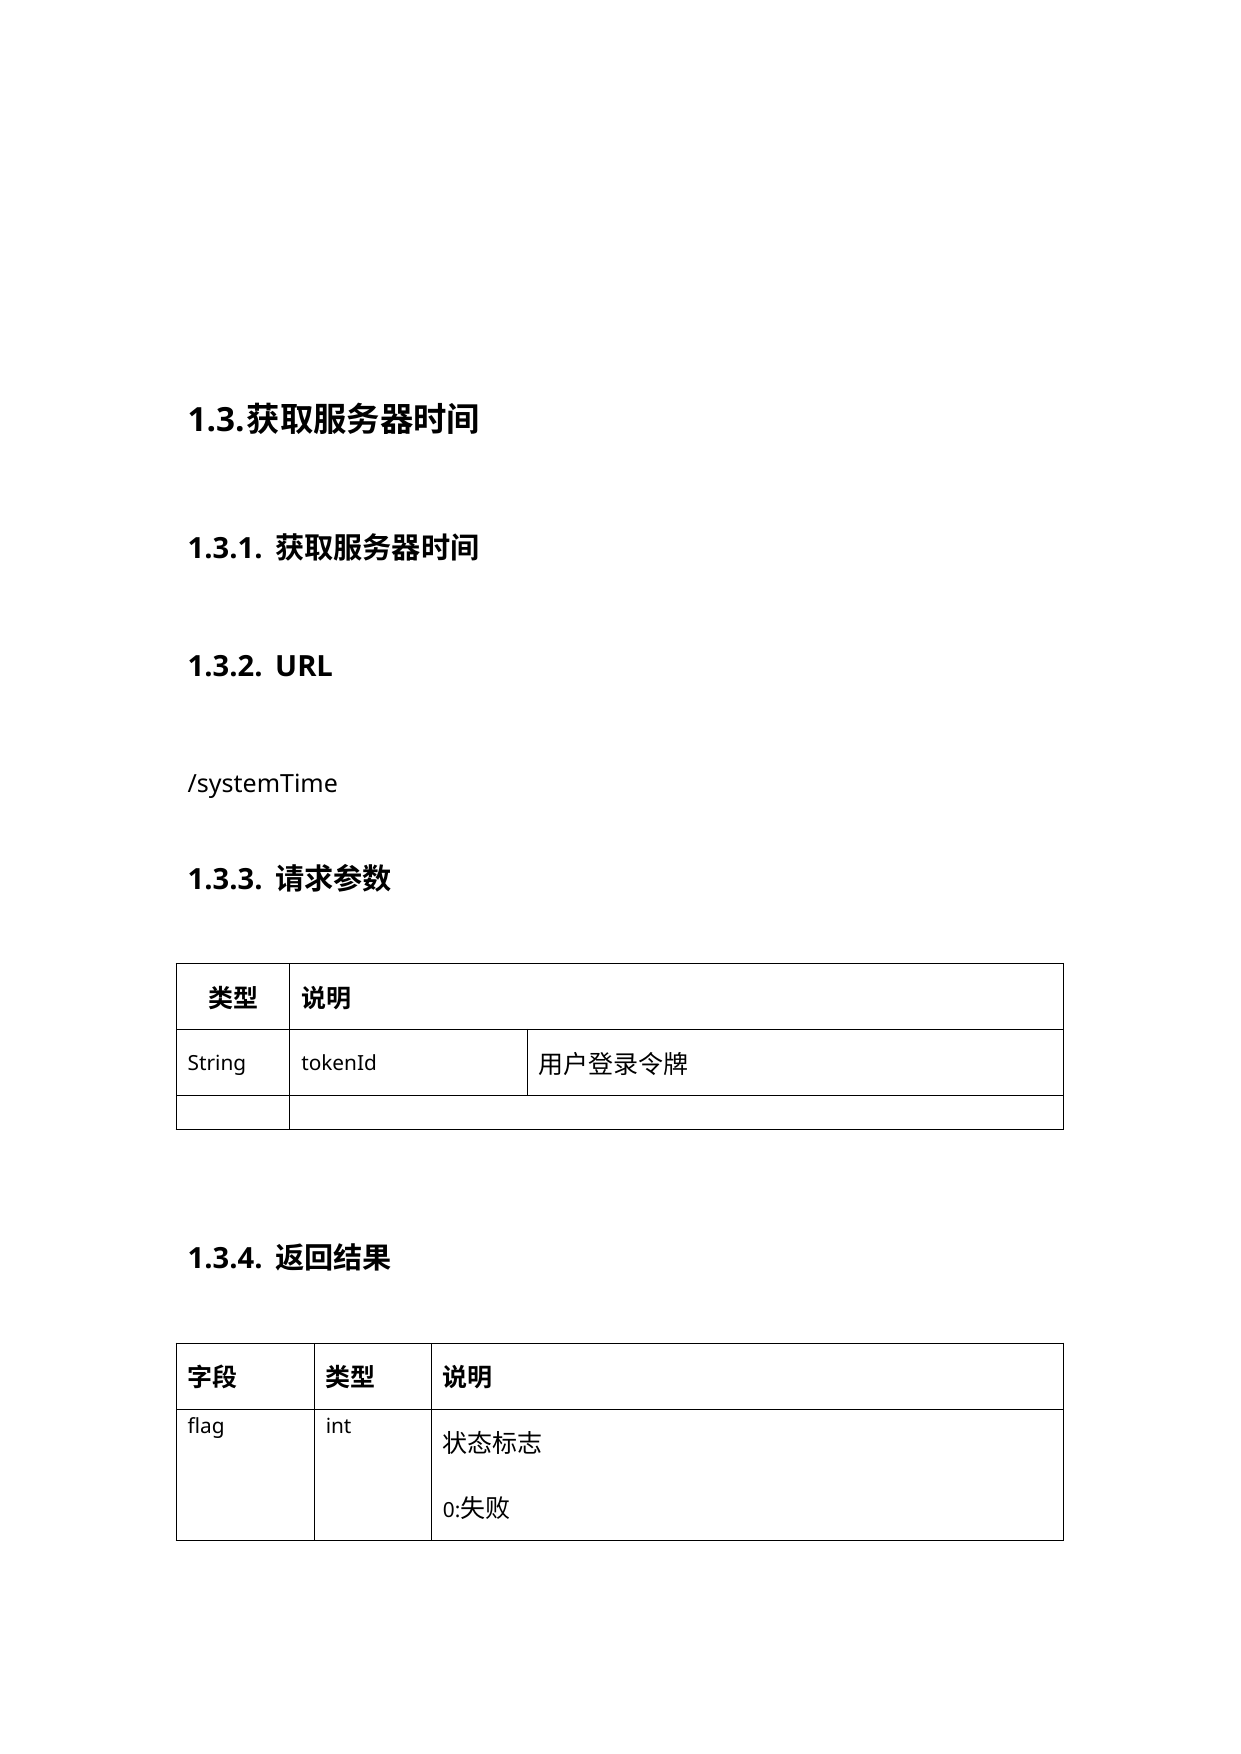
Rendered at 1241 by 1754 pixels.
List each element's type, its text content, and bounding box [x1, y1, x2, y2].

table_cell 状态标志 0:失败 1:成功 [432, 1410, 1063, 1539]
table_header 说明 [432, 1344, 1063, 1408]
table_cell tokenId [290, 1030, 527, 1095]
subtitle 请求参数 [187, 844, 1053, 909]
table_cell flag [177, 1410, 314, 1539]
table_header 类型 [177, 964, 289, 1029]
table_cell String [177, 1030, 289, 1095]
subtitle 获取服务器时间 [187, 384, 1053, 449]
text /systemTime [187, 750, 1053, 815]
subtitle 获取服务器时间 [187, 513, 1053, 578]
table_cell [290, 1096, 1063, 1128]
table_cell 用户登录令牌 [528, 1030, 1063, 1095]
table_header 类型 [315, 1344, 431, 1408]
subtitle 返回结果 [187, 1224, 1053, 1289]
table_header 字段 [177, 1344, 314, 1408]
subtitle URL [187, 632, 1053, 697]
table_cell int [315, 1410, 431, 1539]
table_cell [177, 1096, 289, 1128]
table_header 说明 [290, 964, 1063, 1029]
